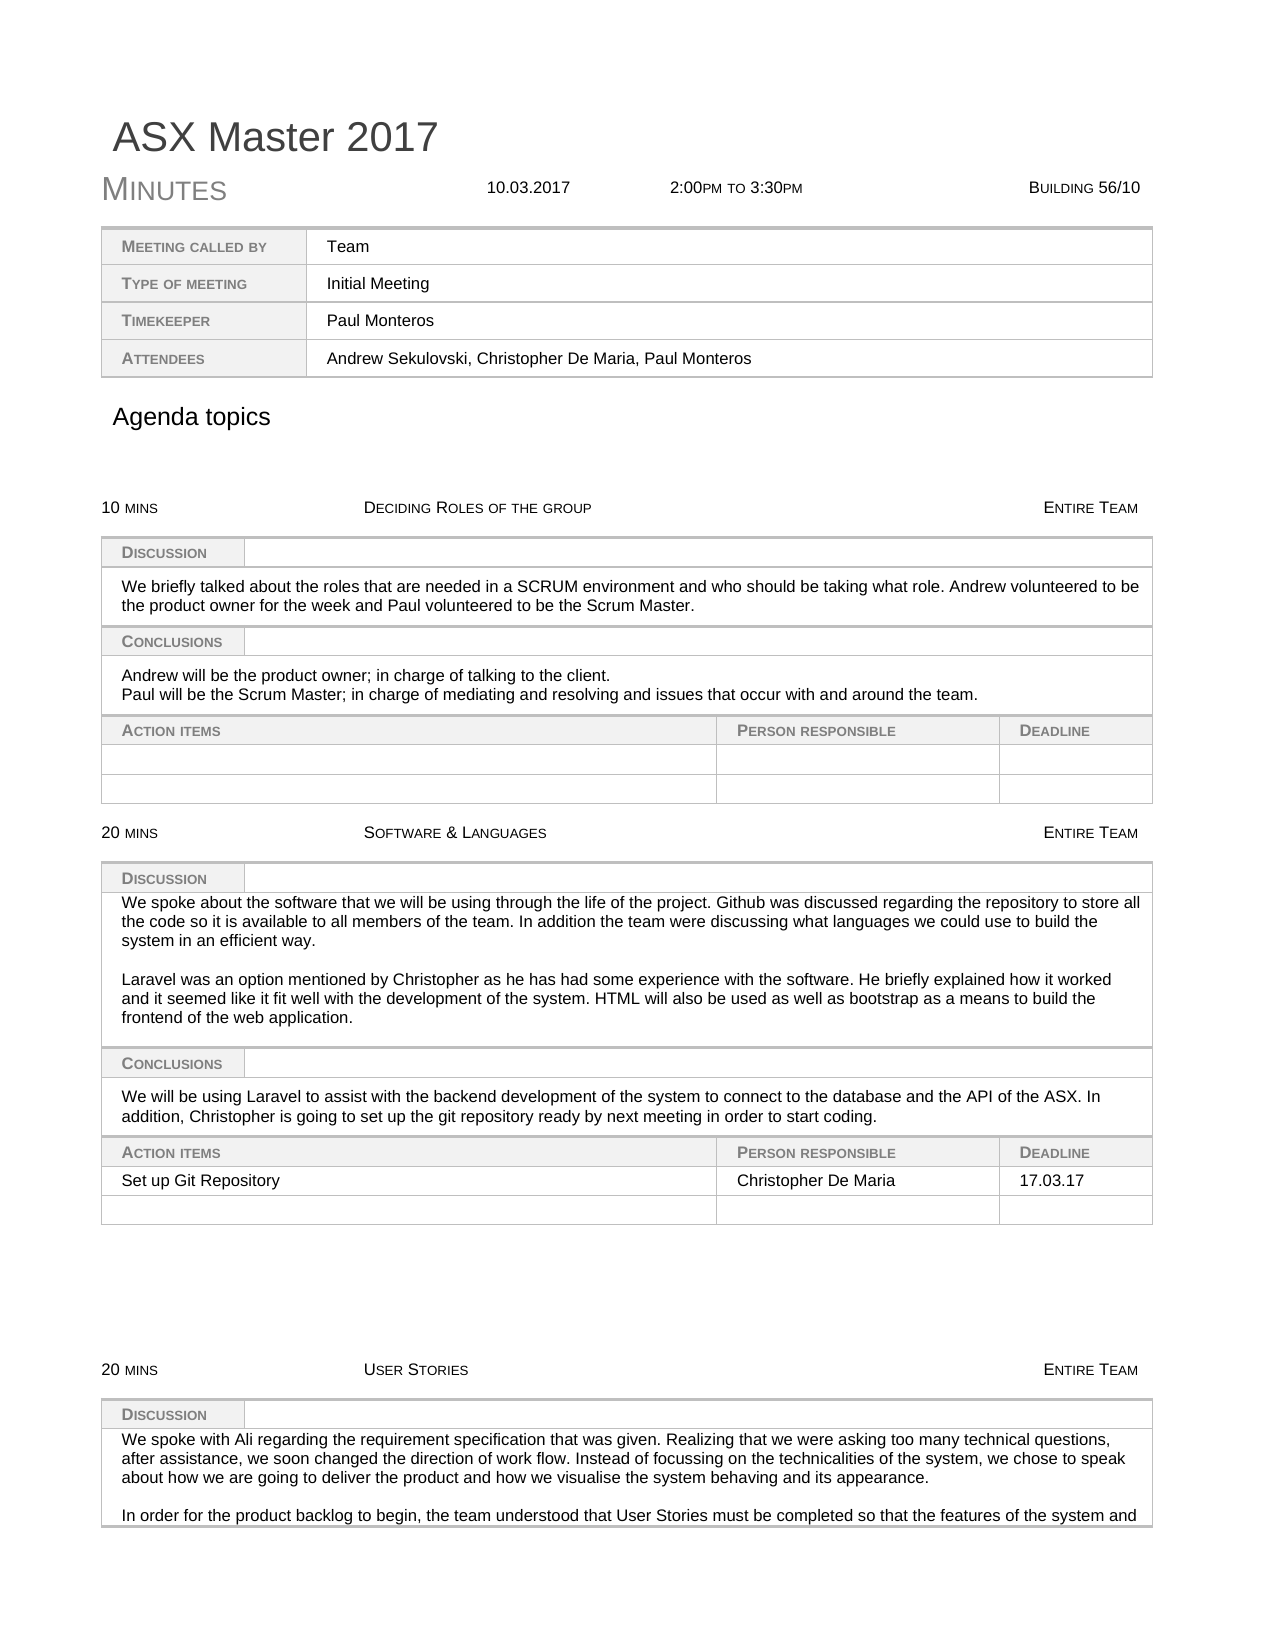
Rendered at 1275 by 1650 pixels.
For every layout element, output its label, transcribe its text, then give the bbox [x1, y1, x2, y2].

table_cell Conclusions [102, 1049, 244, 1077]
table_cell [717, 745, 999, 773]
table_header 20 mins [101, 1359, 363, 1378]
table_header User Stories [364, 1359, 785, 1378]
table_header Team [307, 230, 1152, 264]
table_cell [717, 775, 999, 803]
table_header Minutes [101, 169, 307, 207]
table_cell Set up Git Repository [102, 1167, 716, 1195]
table_cell We briefly talked about the roles that are needed in a SCRUM environment and who should be taking what role. Andrew volunteered to be the product owner for the week and Paul volunteered to be the Scrum Master. [102, 568, 1152, 625]
table_cell [1000, 775, 1152, 803]
table_cell Person responsible [717, 1138, 999, 1166]
title ASX Master 2017 [112, 112, 1162, 160]
table_header 10 mins [101, 498, 363, 517]
table_cell [1000, 745, 1152, 773]
table_cell Andrew Sekulovski, Christopher De Maria, Paul Monteros [307, 340, 1152, 376]
table_header 10.03.2017 [308, 169, 581, 207]
table_cell Conclusions [102, 628, 244, 655]
table_header [245, 539, 1152, 566]
table_cell Action items [102, 717, 716, 744]
table_cell [102, 745, 716, 773]
table_header [245, 864, 1152, 892]
table_cell We spoke with Ali regarding the requirement specification that was given. Realizing that we were asking too many technical questions, after assistance, we soon changed the direction of work flow. Instead of focussing on the technicalities of the system, we chose to speak about how we are going to deliver the product and how we visualise the system behaving and its appearance. In order for the product backlog to begin, the team understood that User Stories must be completed so that the features of the system and completely grasped. We discussed the templates for the user stories and that there must be stories for all actors of the system. We decided to create stories for both the Player of the system and the Admin of the system. [102, 1429, 1152, 1525]
table_cell [245, 1049, 1152, 1077]
table_header [245, 1401, 1152, 1428]
table_header Meeting called by [102, 230, 306, 264]
table_cell [245, 628, 1152, 655]
table_cell Christopher De Maria [717, 1167, 999, 1195]
table_cell 17.03.17 [1000, 1167, 1152, 1195]
table_header Entire Team [785, 823, 1149, 842]
table_header Building 56/10 [814, 169, 1151, 207]
table_header Discussion [102, 539, 244, 566]
table_header Discussion [102, 1401, 244, 1428]
table_cell Action items [102, 1138, 716, 1166]
table_cell [1000, 1196, 1152, 1224]
table_header 20 mins [101, 823, 363, 842]
table_cell We spoke about the software that we will be using through the life of the project. Github was discussed regarding the repository to store all the code so it is available to all members of the team. In addition the team were discussing what languages we could use to build the system in an efficient way. Laravel was an option mentioned by Christopher as he has had some experience with the software. He briefly explained how it worked and it seemed like it fit well with the development of the system. HTML will also be used as well as bootstrap as a means to build the frontend of the web application. [102, 893, 1152, 1046]
table_header Deciding Roles of the group [364, 498, 785, 517]
table_header 2:00pm to 3:30pm [581, 169, 814, 207]
table_header Entire Team [785, 498, 1149, 517]
table_header Discussion [102, 864, 244, 892]
table_cell We will be using Laravel to assist with the backend development of the system to connect to the database and the API of the ASX. In addition, Christopher is going to set up the git repository ready by next meeting in order to start coding. [102, 1078, 1152, 1135]
table_cell Deadline [1000, 1138, 1152, 1166]
table_cell Type of meeting [102, 265, 306, 301]
table_header Software & Languages [364, 823, 785, 842]
table_cell Andrew will be the product owner; in charge of talking to the client. Paul will be the Scrum Master; in charge of mediating and resolving and issues that occur with and around the team. [102, 656, 1152, 714]
table_cell Deadline [1000, 717, 1152, 744]
table_header Entire Team [785, 1359, 1149, 1378]
table_cell [102, 775, 716, 803]
table_cell [102, 1196, 716, 1224]
table_cell Attendees [102, 340, 306, 376]
table_cell Paul Monteros [307, 303, 1152, 339]
table_cell Timekeeper [102, 303, 306, 339]
subtitle Agenda topics [112, 402, 1162, 431]
table_cell [717, 1196, 999, 1224]
table_cell Initial Meeting [307, 265, 1152, 301]
table_cell Person responsible [717, 717, 999, 744]
